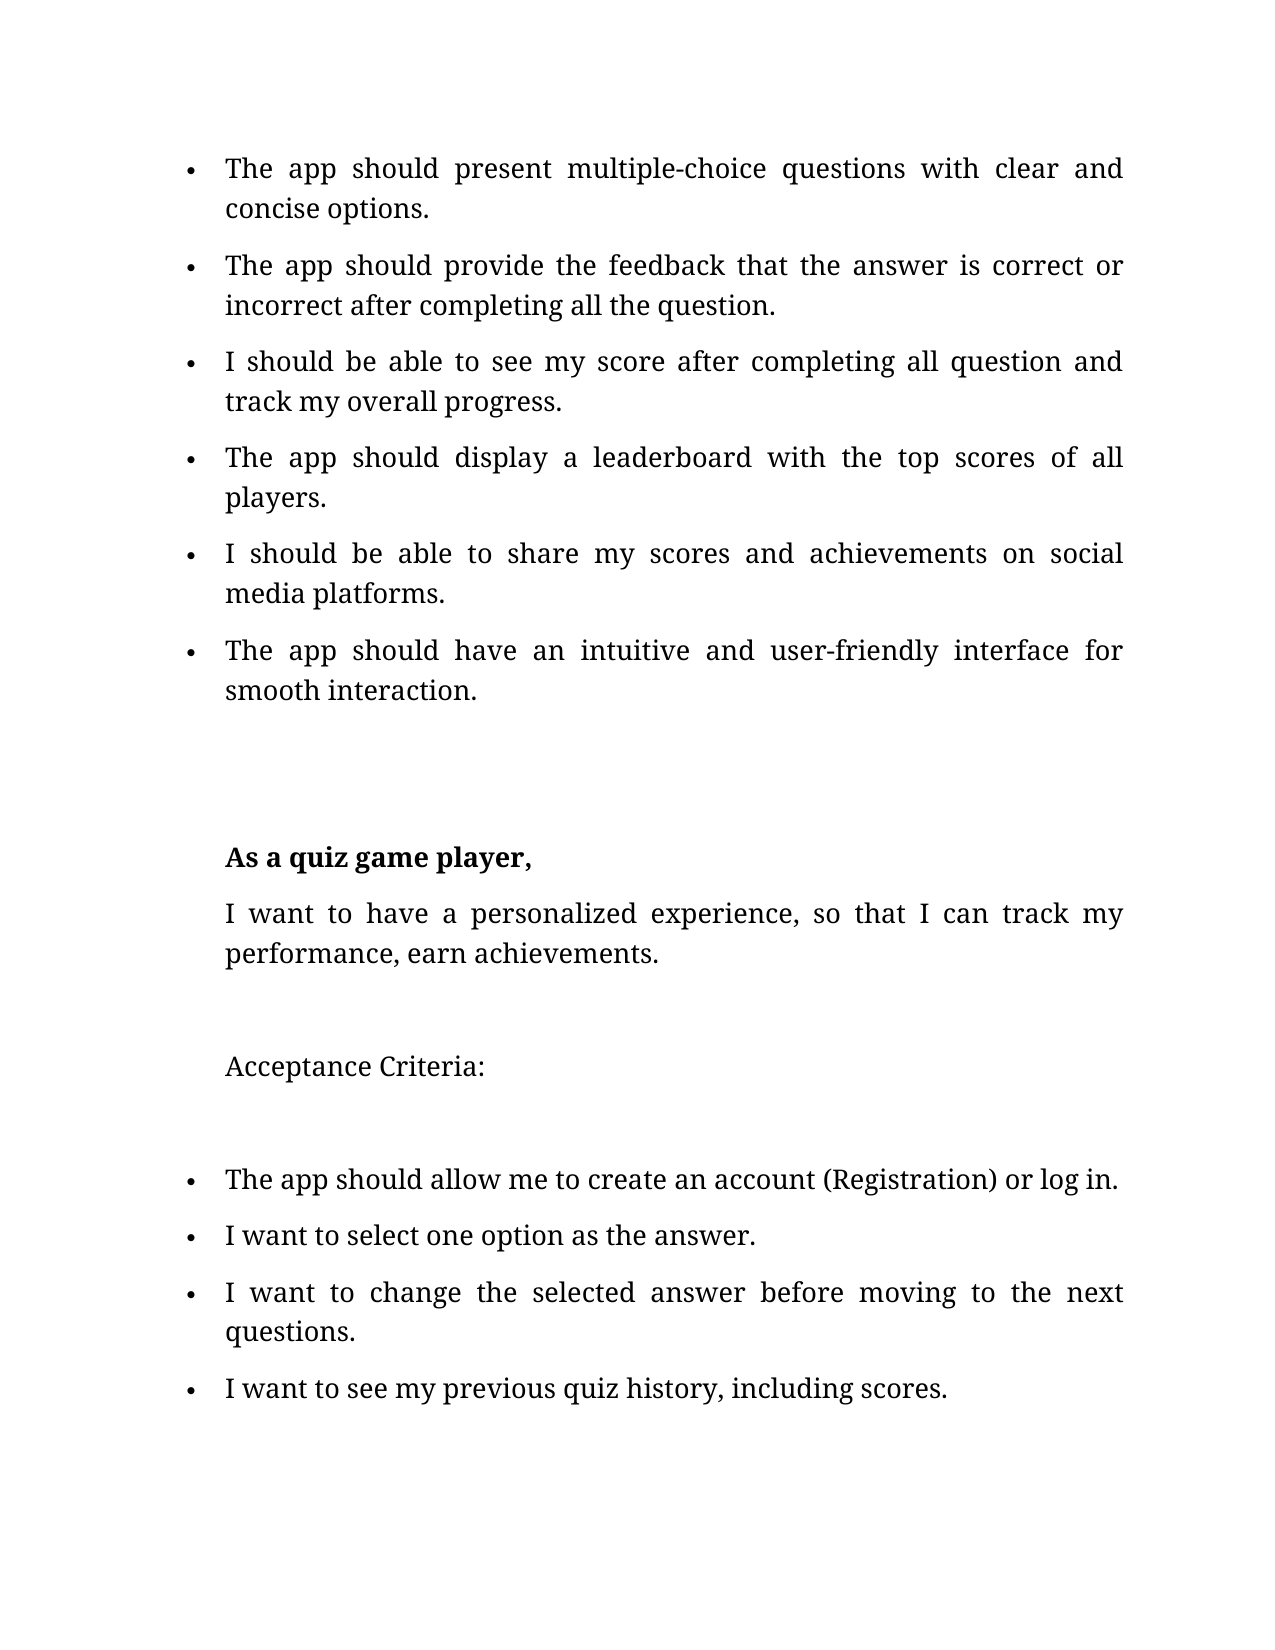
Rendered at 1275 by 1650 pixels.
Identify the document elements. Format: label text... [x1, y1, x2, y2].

list I want to change the selected answer before moving to the next questions. [187, 1273, 1125, 1350]
list The app should display a leaderboard with the top scores of all players. [187, 439, 1125, 515]
list I want to select one option as the answer. [187, 1217, 1125, 1253]
text Acceptance Criteria: [225, 1047, 1125, 1084]
text As a quiz game player, [225, 838, 1125, 875]
text I want to have a personalized experience, so that I can track my performance, earn achievements. [225, 894, 1125, 971]
list The app should provide the feedback that the answer is correct or incorrect after completing all the question. [187, 246, 1125, 323]
list I should be able to see my score after completing all question and track my overall progress. [187, 342, 1125, 419]
list The app should have an intuitive and user-friendly interface for smooth interaction. [187, 631, 1125, 708]
list The app should present multiple-choice questions with clear and concise options. [187, 150, 1125, 227]
list I should be able to share my scores and achievements on social media platforms. [187, 535, 1125, 612]
list I want to see my previous quiz history, including scores. [187, 1369, 1125, 1406]
list The app should allow me to create an account (Registration) or log in. [187, 1160, 1125, 1197]
